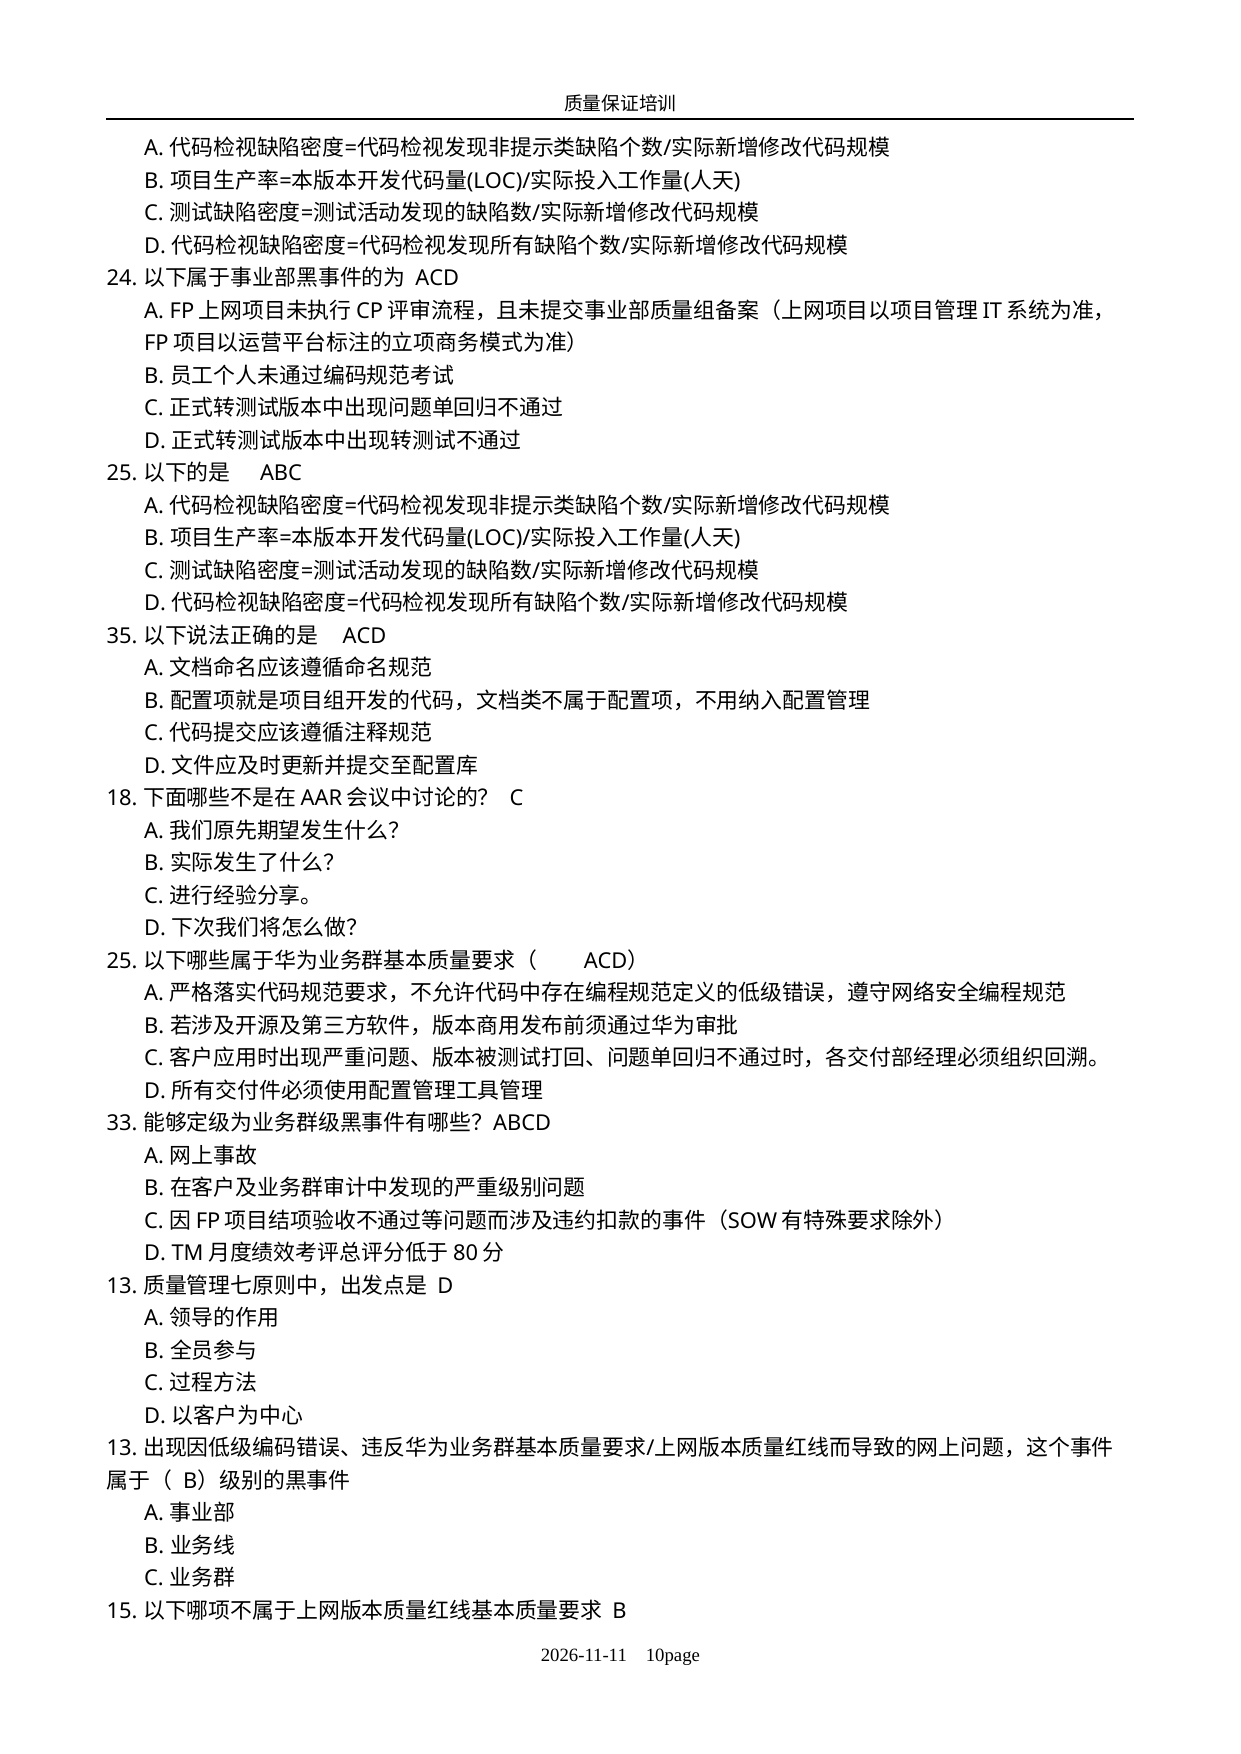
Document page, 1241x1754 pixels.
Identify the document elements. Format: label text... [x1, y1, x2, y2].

text A. 严格落实代码规范要求，不允许代码中存在编程规范定义的低级错误，遵守网络安全编程规范 [144, 975, 1134, 1008]
text C. 测试缺陷密度=测试活动发现的缺陷数/实际新增修改代码规模 [144, 553, 1134, 585]
text B. 在客户及业务群审计中发现的严重级别问题 [144, 1170, 1134, 1203]
text D. 代码检视缺陷密度=代码检视发现所有缺陷个数/实际新增修改代码规模 [144, 228, 1134, 260]
text 24. 以下属于事业部黑事件的为 ACD [106, 260, 1134, 293]
text B. 配置项就是项目组开发的代码，文档类不属于配置项，不用纳入配置管理 [144, 683, 1134, 715]
text 13. 出现因低级编码错误、违反华为业务群基本质量要求/上网版本质量红线而导致的网上问题，这个事件属于（ B）级别的黒事件 [106, 1430, 1134, 1495]
text A. 文档命名应该遵循命名规范 [144, 650, 1134, 683]
text B. 项目生产率=本版本开发代码量(LOC)/实际投入工作量(人天) [144, 520, 1134, 553]
text C. 客户应用时出现严重问题、版本被测试打回、问题单回归不通过时，各交付部经理必须组织回溯。 [144, 1040, 1134, 1073]
text A. 网上事故 [144, 1138, 1134, 1170]
text 25. 以下哪些属于华为业务群基本质量要求（ ACD） [106, 943, 1134, 975]
text D. TM月度绩效考评总评分低于80分 [144, 1235, 1134, 1268]
text D. 文件应及时更新并提交至配置库 [144, 748, 1134, 780]
text D. 所有交付件必须使用配置管理工具管理 [144, 1073, 1134, 1105]
text D. 正式转测试版本中出现转测试不通过 [144, 423, 1134, 455]
text A. 我们原先期望发生什么？ [144, 813, 1134, 845]
text B. 项目生产率=本版本开发代码量(LOC)/实际投入工作量(人天) [144, 163, 1134, 195]
text D. 代码检视缺陷密度=代码检视发现所有缺陷个数/实际新增修改代码规模 [144, 585, 1134, 618]
text 33. 能够定级为业务群级黑事件有哪些？ABCD [106, 1105, 1134, 1138]
text B. 实际发生了什么？ [144, 845, 1134, 878]
text C. 代码提交应该遵循注释规范 [144, 715, 1134, 748]
text D. 下次我们将怎么做？ [144, 910, 1134, 943]
text C. 进行经验分享。 [144, 878, 1134, 910]
text A. 代码检视缺陷密度=代码检视发现非提示类缺陷个数/实际新增修改代码规模 [144, 488, 1134, 520]
text A. 领导的作用 [144, 1300, 1134, 1333]
text D. 以客户为中心 [144, 1398, 1134, 1430]
text 13. 质量管理七原则中，出发点是 D [106, 1268, 1134, 1300]
text B. 若涉及开源及第三方软件，版本商用发布前须通过华为审批 [144, 1008, 1134, 1040]
text B. 员工个人未通过编码规范考试 [144, 358, 1134, 390]
text C. 过程方法 [144, 1365, 1134, 1398]
text C. 业务群 [144, 1560, 1134, 1593]
text B. 全员参与 [144, 1333, 1134, 1365]
text 25. 以下的是 ABC [106, 455, 1134, 488]
text A. 代码检视缺陷密度=代码检视发现非提示类缺陷个数/实际新增修改代码规模 [144, 130, 1134, 163]
text 15. 以下哪项不属于上网版本质量红线基本质量要求 B [106, 1593, 1134, 1625]
text B. 业务线 [144, 1528, 1134, 1560]
text 18. 下面哪些不是在AAR会议中讨论的？ C [106, 780, 1134, 813]
text A. FP上网项目未执行CP评审流程，且未提交事业部质量组备案（上网项目以项目管理IT系统为准，FP项目以运营平台标注的立项商务模式为准） [144, 293, 1134, 358]
text A. 事业部 [144, 1495, 1134, 1528]
text 35. 以下说法正确的是 ACD [106, 618, 1134, 650]
text C. 测试缺陷密度=测试活动发现的缺陷数/实际新增修改代码规模 [144, 195, 1134, 228]
text C. 因FP项目结项验收不通过等问题而涉及违约扣款的事件（SOW有特殊要求除外） [144, 1203, 1134, 1235]
text C. 正式转测试版本中出现问题单回归不通过 [144, 390, 1134, 423]
